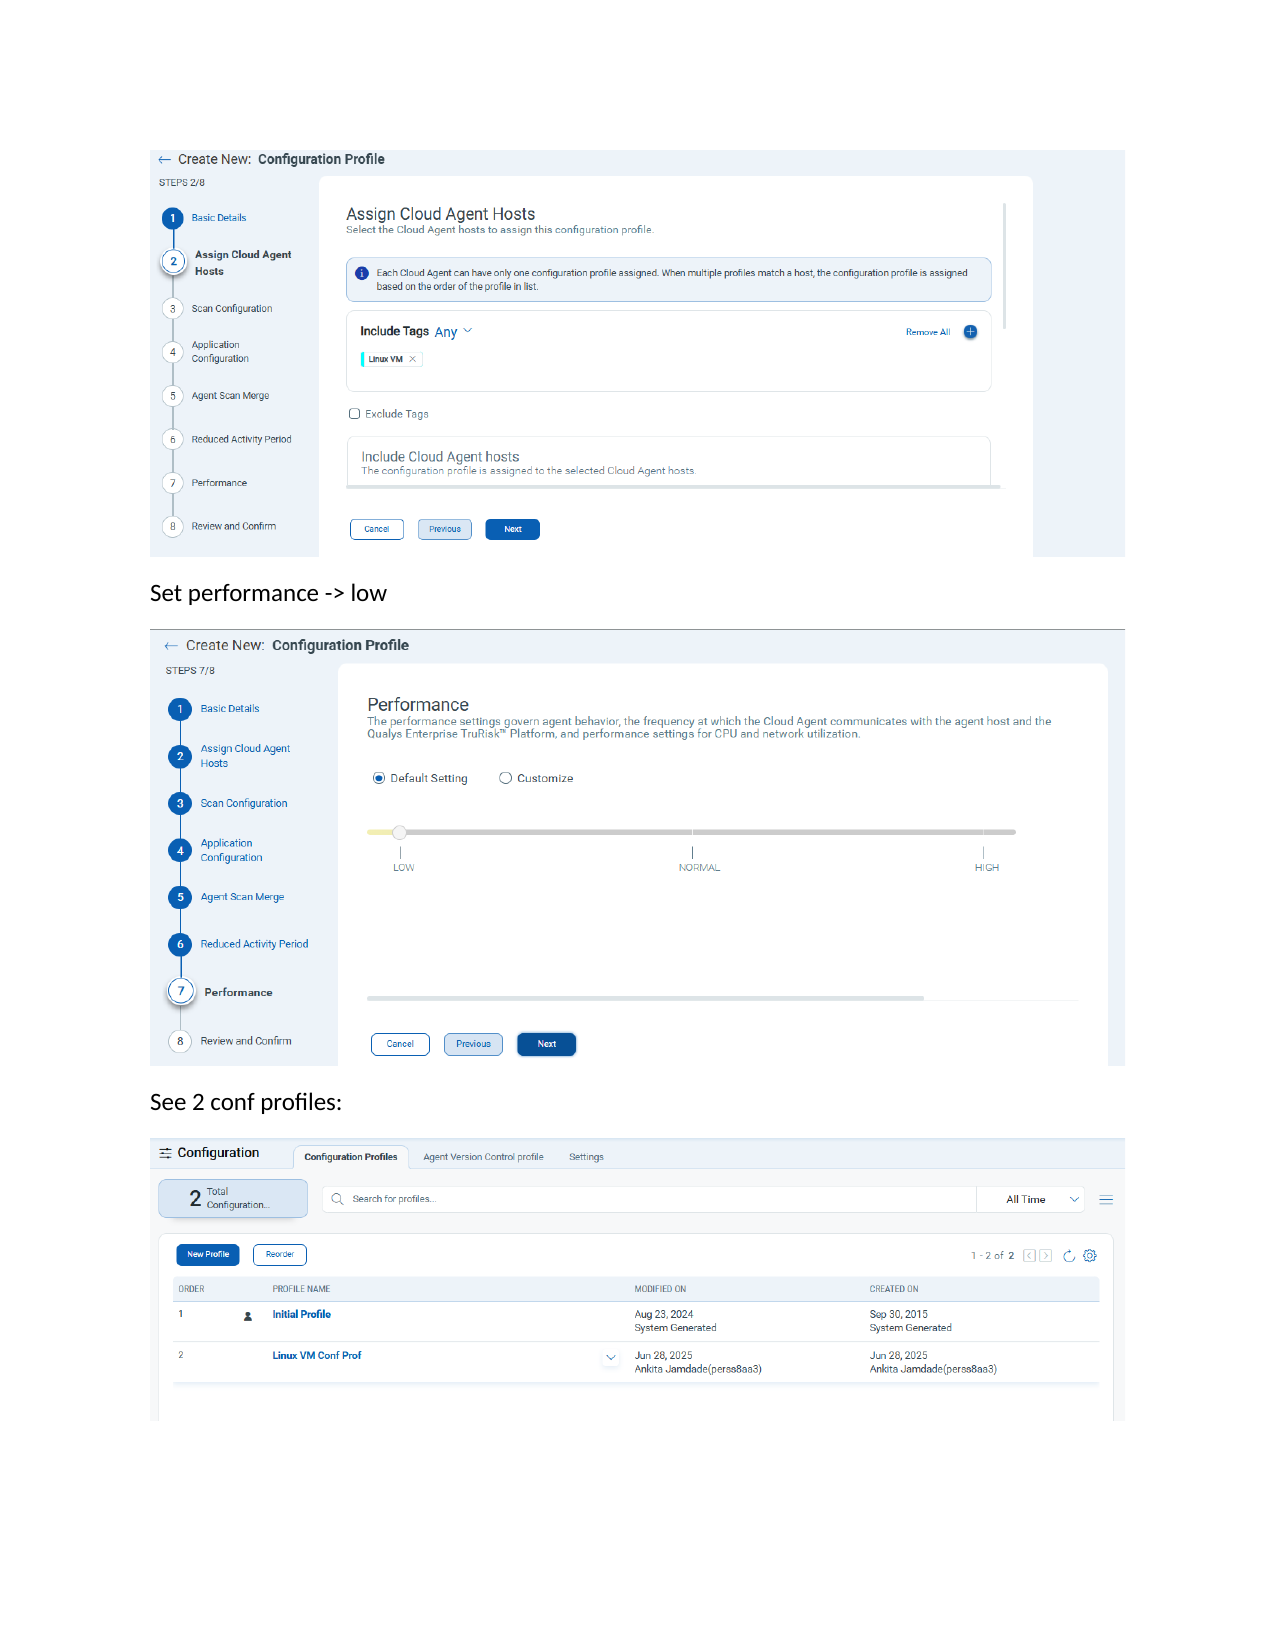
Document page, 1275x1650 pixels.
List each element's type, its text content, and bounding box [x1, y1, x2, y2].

text See 2 conf profiles: [150, 1087, 1125, 1117]
picture [150, 629, 1125, 1066]
text Set performance -> low [150, 577, 1125, 608]
picture [150, 150, 1125, 557]
picture [150, 1138, 1125, 1421]
